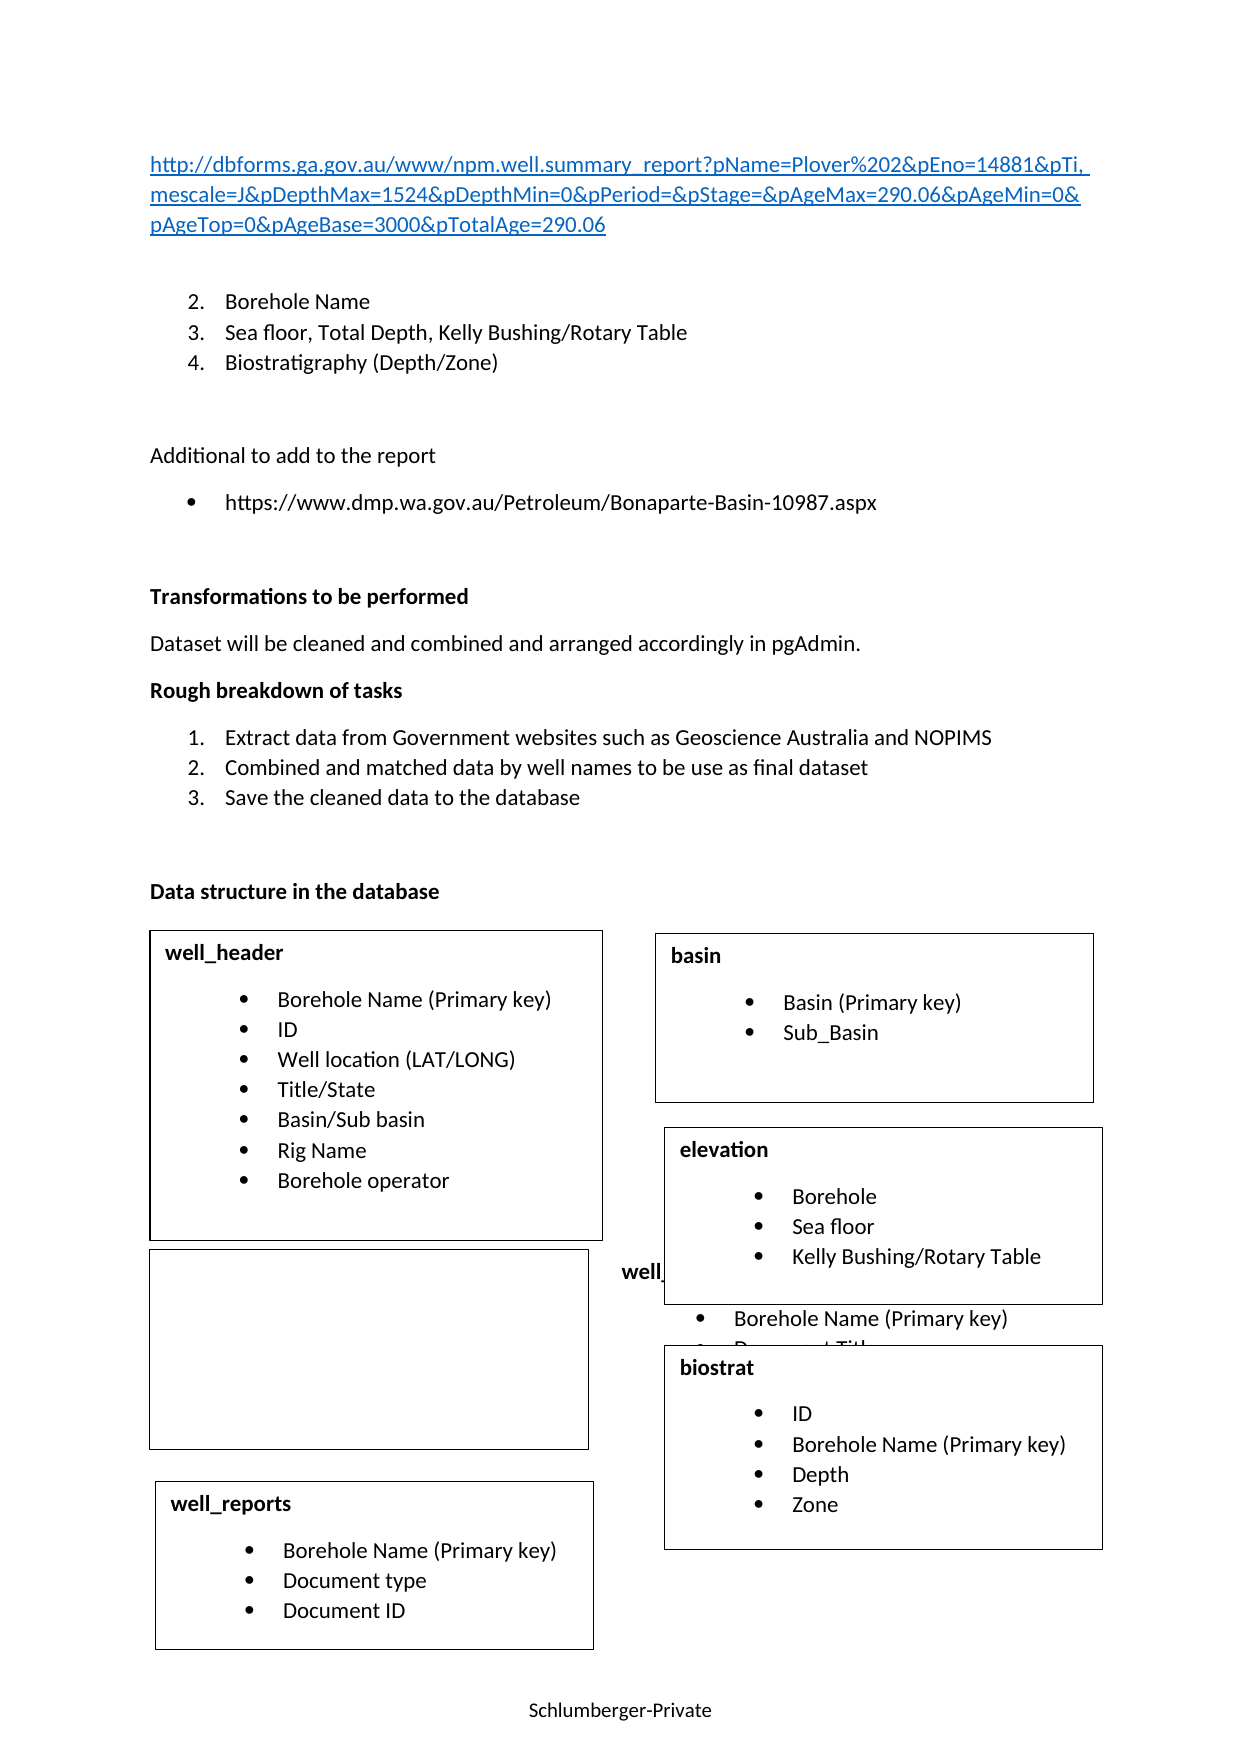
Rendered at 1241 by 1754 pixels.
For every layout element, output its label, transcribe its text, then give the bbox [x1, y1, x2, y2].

text http://dbforms.ga.gov.au/www/npm.well.summary_report?pName=Plover%202&pEno=14881&pTi, mescale=J&pDepthMax=1524&pDepthMin=0&pPeriod=&pStage=&pAgeMax=290.06&pAgeMin=0&pAgeTop=0&pAgeBase=3000&pTotalAge=290.06 [150, 150, 1090, 174]
list Combined and matched data by well names to be use as final dataset [187, 753, 1090, 781]
list Sea floor, Total Depth, Kelly Bushing/Rotary Table [187, 318, 1090, 346]
text Dataset will be cleaned and combined and arranged accordingly in pgAdmin. [150, 629, 1090, 657]
text Data structure in the database [150, 877, 1090, 905]
list Save the cleaned data to the database [187, 783, 1090, 811]
list Biostratigraphy (Depth/Zone) [187, 348, 1090, 376]
text http://dbforms.ga.gov.au/www/npm.well.summary_report?pName=Plover%202&pEno=14881&pTi, mescale=J&pDepthMax=1524&pDepthMin=0&pPeriod=&pStage=&pAgeMax=290.06&pAgeMin=0&pAgeTop=0&pAgeBase=3000&pTotalAge=290.06 [150, 176, 1090, 238]
text Additional to add to the report [150, 442, 1090, 470]
list Borehole Name [187, 287, 1090, 316]
text Transformations to be performed [150, 582, 1090, 610]
list Extract data from Government websites such as Geoscience Australia and NOPIMS [187, 723, 1090, 751]
list https://www.dmp.wa.gov.au/Petroleum/Bonaparte-Basin-10987.aspx [187, 488, 1090, 517]
text Rough breakdown of tasks [150, 676, 1090, 704]
